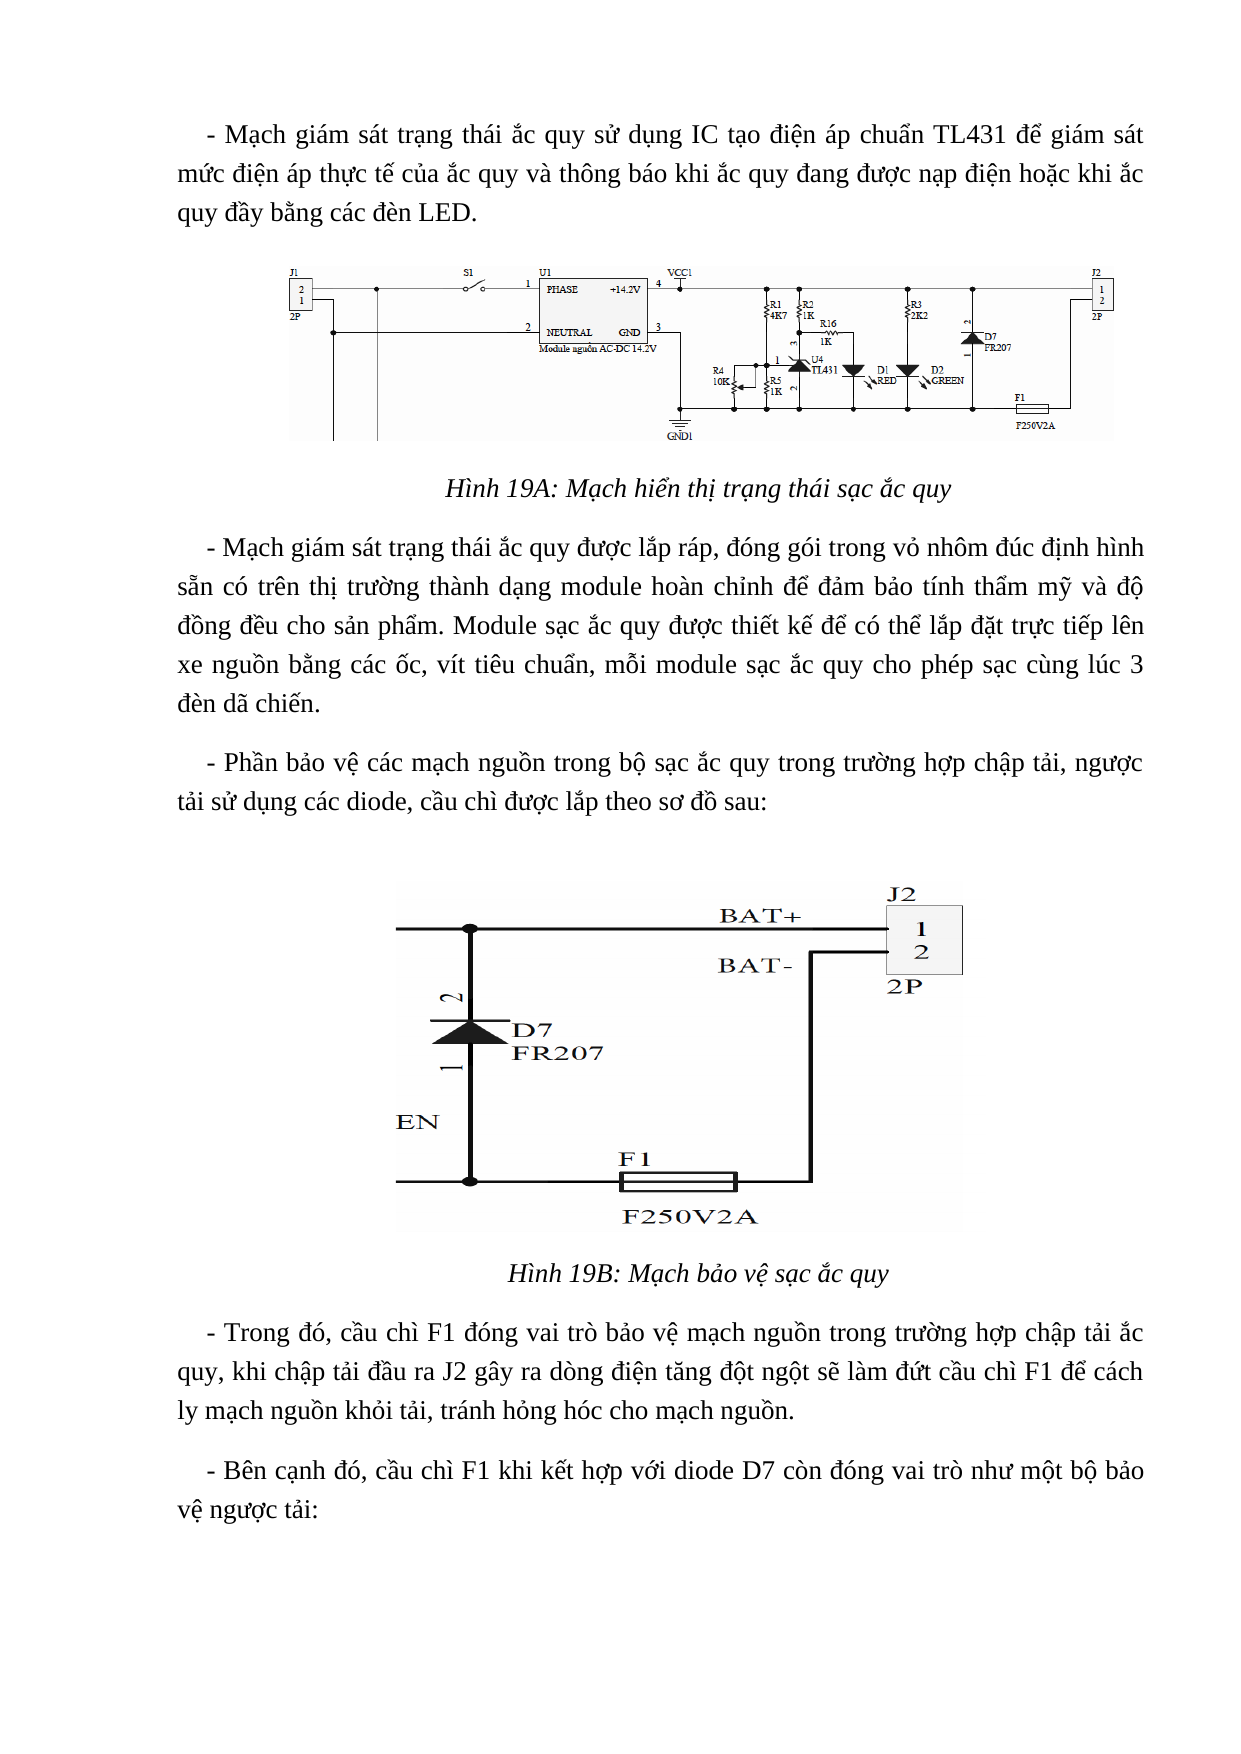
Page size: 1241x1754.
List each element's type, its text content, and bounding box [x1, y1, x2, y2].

picture [272, 256, 1125, 441]
text - Trong đó, cầu chì F1 đóng vai trò bảo vệ mạch nguồn trong trường hợp chập tải ắc quy, khi chập tải đầu ra J2 gây ra dòng điện tăng đột ngột sẽ làm đứt cầu chì F1 để cách ly mạch nguồn khỏi tải, tránh hỏng hóc cho mạch nguồn. [177, 1317, 1146, 1425]
text - Bên cạnh đó, cầu chì F1 khi kết hợp với diode D7 còn đóng vai trò như một bộ bảo vệ ngược tải: [177, 1454, 1146, 1524]
text Hình 19B: Mạch bảo vệ sạc ắc quy [207, 1257, 1146, 1288]
text - Mạch giám sát trạng thái ắc quy được lắp ráp, đóng gói trong vỏ nhôm đúc định hình sẵn có trên thị trường thành dạng module hoàn chỉnh để đảm bảo tính thẩm mỹ và độ đồng đều cho sản phẩm. Module sạc ắc quy được thiết kế để có thể lắp đặt trực tiếp lên xe nguồn bằng các ốc, vít tiêu chuẩn, mỗi module sạc ắc quy cho phép sạc cùng lúc 3 đèn dã chiến. [177, 531, 1146, 718]
text Hình 19A: Mạch hiển thị trạng thái sạc ắc quy [207, 472, 1146, 503]
picture [395, 880, 986, 1232]
text - Phần bảo vệ các mạch nguồn trong bộ sạc ắc quy trong trường hợp chập tải, ngược tải sử dụng các diode, cầu chì được lắp theo sơ đồ sau: [177, 747, 1146, 817]
text - Mạch giám sát trạng thái ắc quy sử dụng IC tạo điện áp chuẩn TL431 để giám sát mức điện áp thực tế của ắc quy và thông báo khi ắc quy đang được nạp điện hoặc khi ắc quy đầy bằng các đèn LED. [177, 118, 1146, 227]
